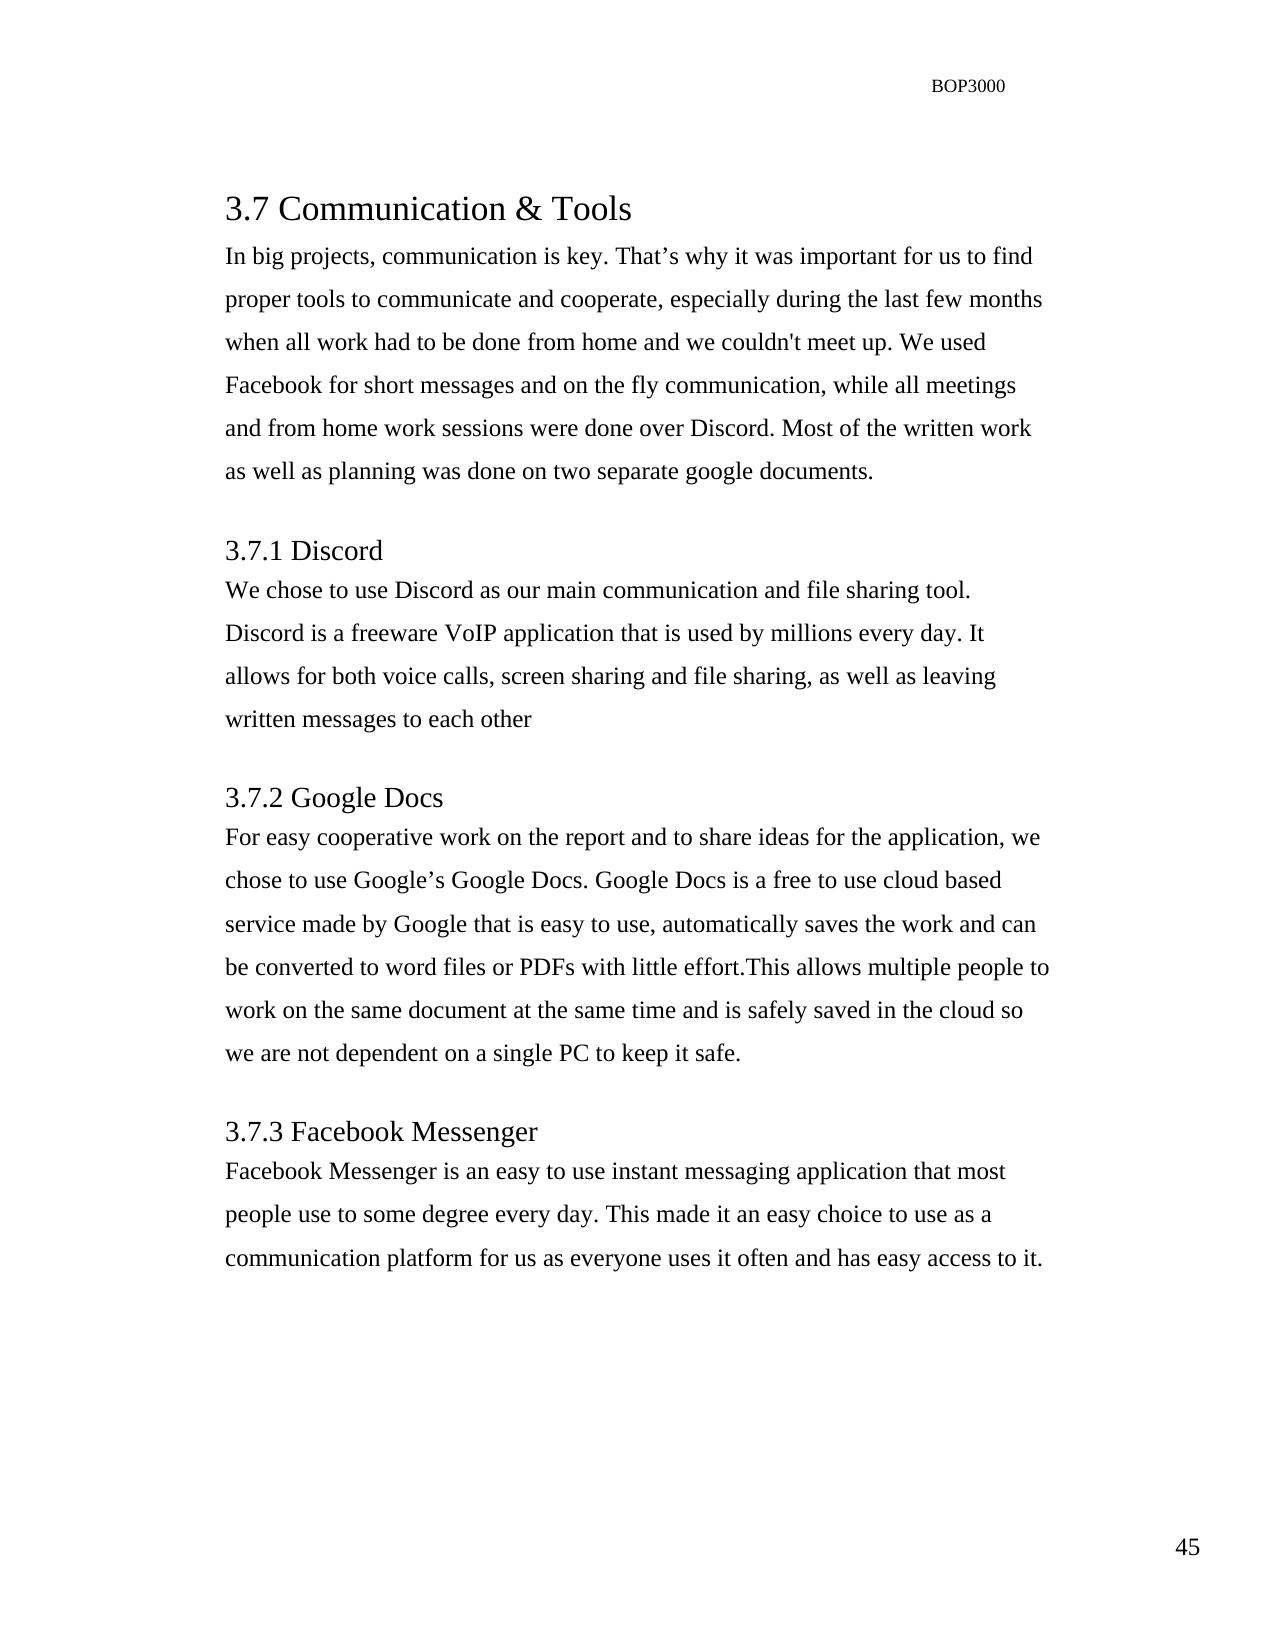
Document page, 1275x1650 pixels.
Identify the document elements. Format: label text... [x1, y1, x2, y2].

text Facebook Messenger is an easy to use instant messaging application that most people use to some degree every day. This made it an easy choice to use as a communication platform for us as everyone uses it often and has easy access to it. [225, 1156, 1050, 1271]
subtitle 3.7.3 Facebook Messenger [225, 1114, 1050, 1148]
subtitle 3.7.1 Discord [225, 533, 1050, 566]
text For easy cooperative work on the report and to share ideas for the application, we chose to use Google’s Google Docs. Google Docs is a free to use cloud based service made by Google that is easy to use, automatically saves the work and can be converted to word files or PDFs with little effort.This allows multiple people to work on the same document at the same time and is safely saved in the cloud so we are not dependent on a single PC to keep it safe. [225, 822, 1050, 1067]
text We chose to use Discord as our main communication and file sharing tool. Discord is a freeware VoIP application that is used by millions every day. It allows for both voice calls, screen sharing and file sharing, as well as leaving written messages to each other [225, 575, 1050, 733]
subtitle 3.7.2 Google Docs [225, 781, 1050, 814]
text In big projects, communication is key. That’s why it was important for us to find proper tools to communicate and cooperate, especially during the last few months when all work had to be done from home and we couldn't meet up. We used Facebook for short messages and on the fly communication, while all meetings and from home work sessions were done over Discord. Most of the written work as well as planning was done on two separate google documents. [225, 241, 1050, 485]
subtitle 3.7 Communication & Tools [225, 187, 1050, 228]
